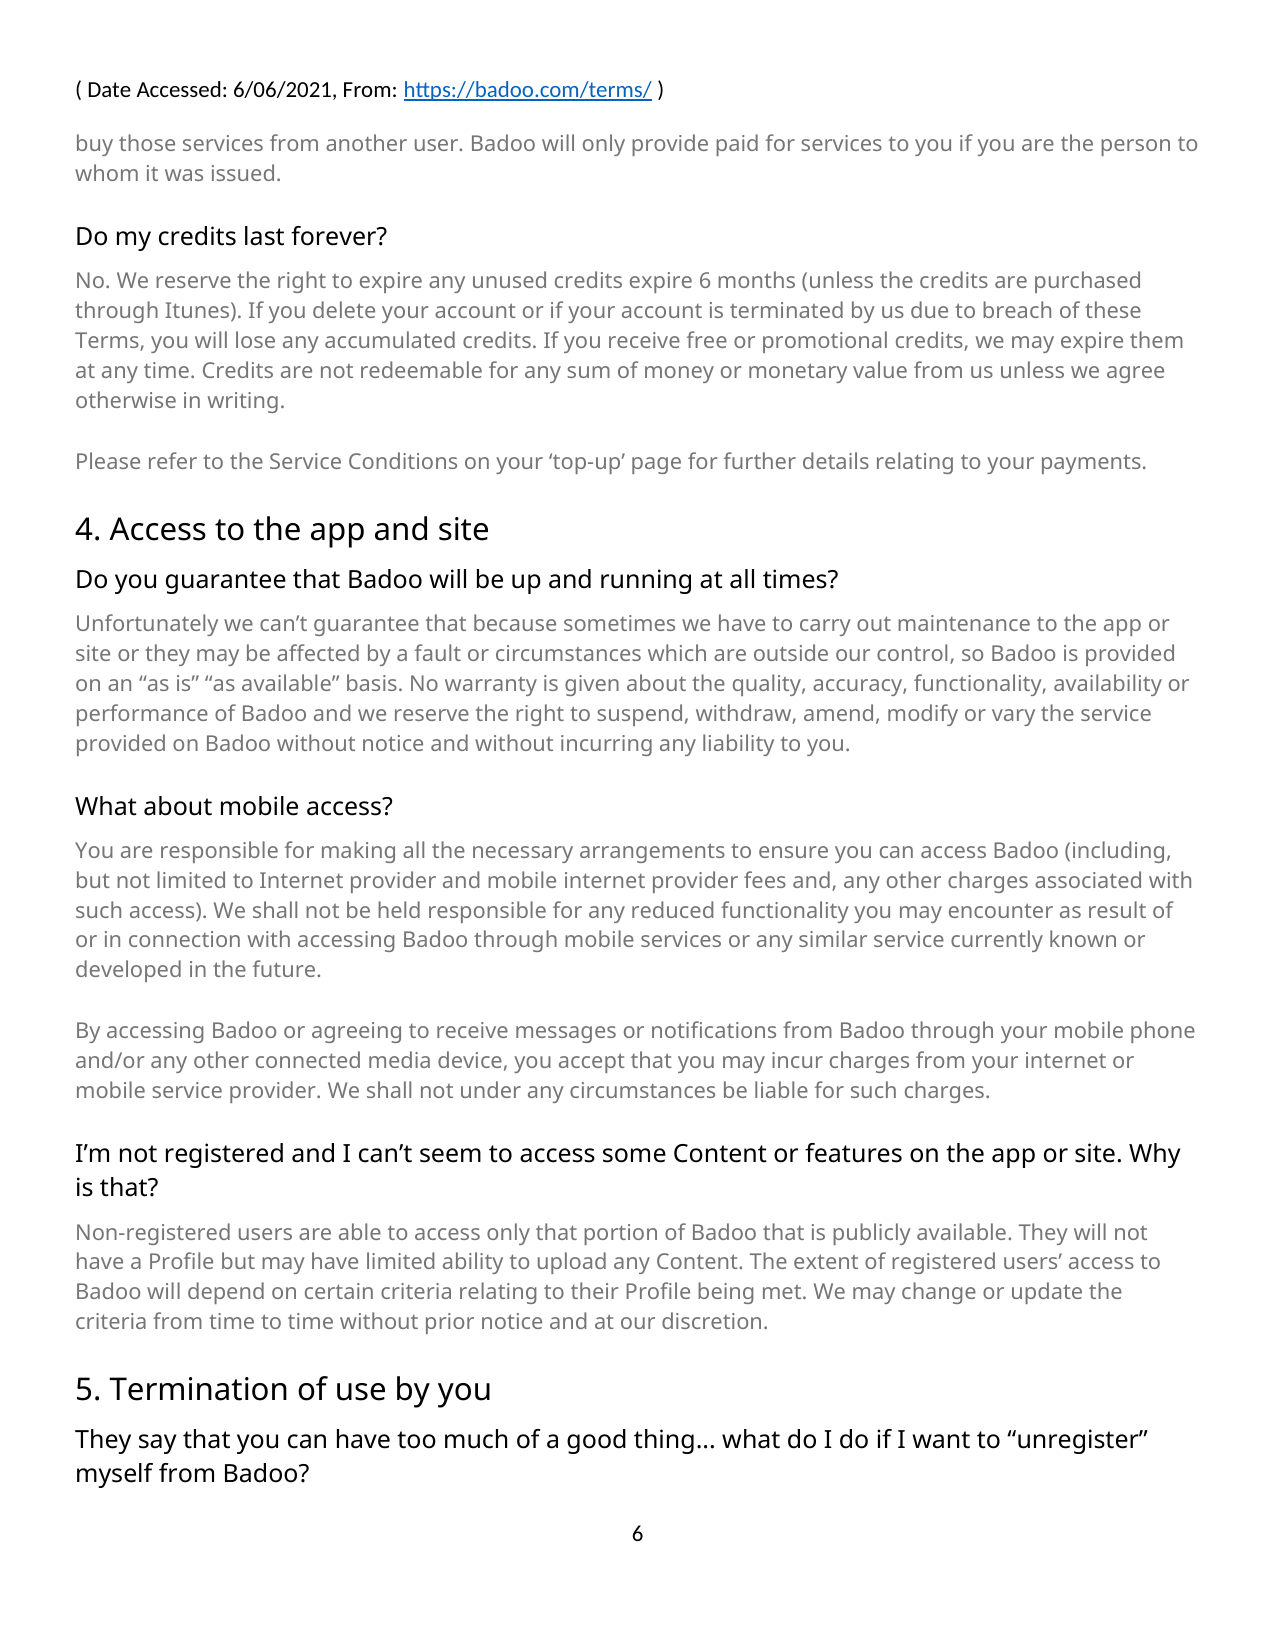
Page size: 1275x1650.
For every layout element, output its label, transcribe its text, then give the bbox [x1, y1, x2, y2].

text You are responsible for making all the necessary arrangements to ensure you can access Badoo (including, but not limited to Internet provider and mobile internet provider fees and, any other charges associated with such access). We shall not be held responsible for any reduced functionality you may encounter as result of or in connection with accessing Badoo through mobile services or any similar service currently known or developed in the future. [75, 835, 1200, 984]
text No. We reserve the right to expire any unused credits expire 6 months (unless the credits are purchased through Itunes). If you delete your account or if your account is terminated by us due to breach of these Terms, you will lose any accumulated credits. If you receive free or promotional credits, we may expire them at any time. Credits are not redeemable for any sum of money or monetary value from us unless we agree otherwise in writing. [75, 265, 1200, 414]
text 5. Termination of use by you [75, 1367, 1200, 1409]
text What about mobile access? [75, 788, 1200, 823]
text They say that you can have too much of a good thing... what do I do if I want to “unregister” myself from Badoo? [75, 1422, 1200, 1490]
text Non-registered users are able to access only that portion of Badoo that is publicly available. They will not have a Profile but may have limited ability to upload any Content. The extent of registered users’ access to Badoo will depend on certain criteria relating to their Profile being met. We may change or update the criteria from time to time without prior notice and at our discretion. [75, 1217, 1200, 1336]
text Unfortunately we can’t guarantee that because sometimes we have to carry out maintenance to the app or site or they may be affected by a fault or circumstances which are outside our control, so Badoo is provided on an “as is” “as available” basis. No warranty is given about the quality, accuracy, functionality, availability or performance of Badoo and we reserve the right to suspend, withdraw, amend, modify or vary the service provided on Badoo without notice and without incurring any liability to you. [75, 608, 1200, 757]
text Please refer to the Service Conditions on your ‘top-up’ page for further details relating to your payments. [75, 446, 1200, 475]
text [75, 128, 1200, 188]
text Do you guarantee that Badoo will be up and running at all times? [75, 562, 1200, 596]
text 4. Access to the app and site [75, 507, 1200, 549]
text By accessing Badoo or agreeing to receive messages or notifications from Badoo through your mobile phone and/or any other connected media device, you accept that you may incur charges from your internet or mobile service provider. We shall not under any circumstances be liable for such charges. [75, 1015, 1200, 1105]
text Do my credits last forever? [75, 219, 1200, 253]
text I’m not registered and I can’t seem to access some Content or features on the app or site. Why is that? [75, 1136, 1200, 1204]
